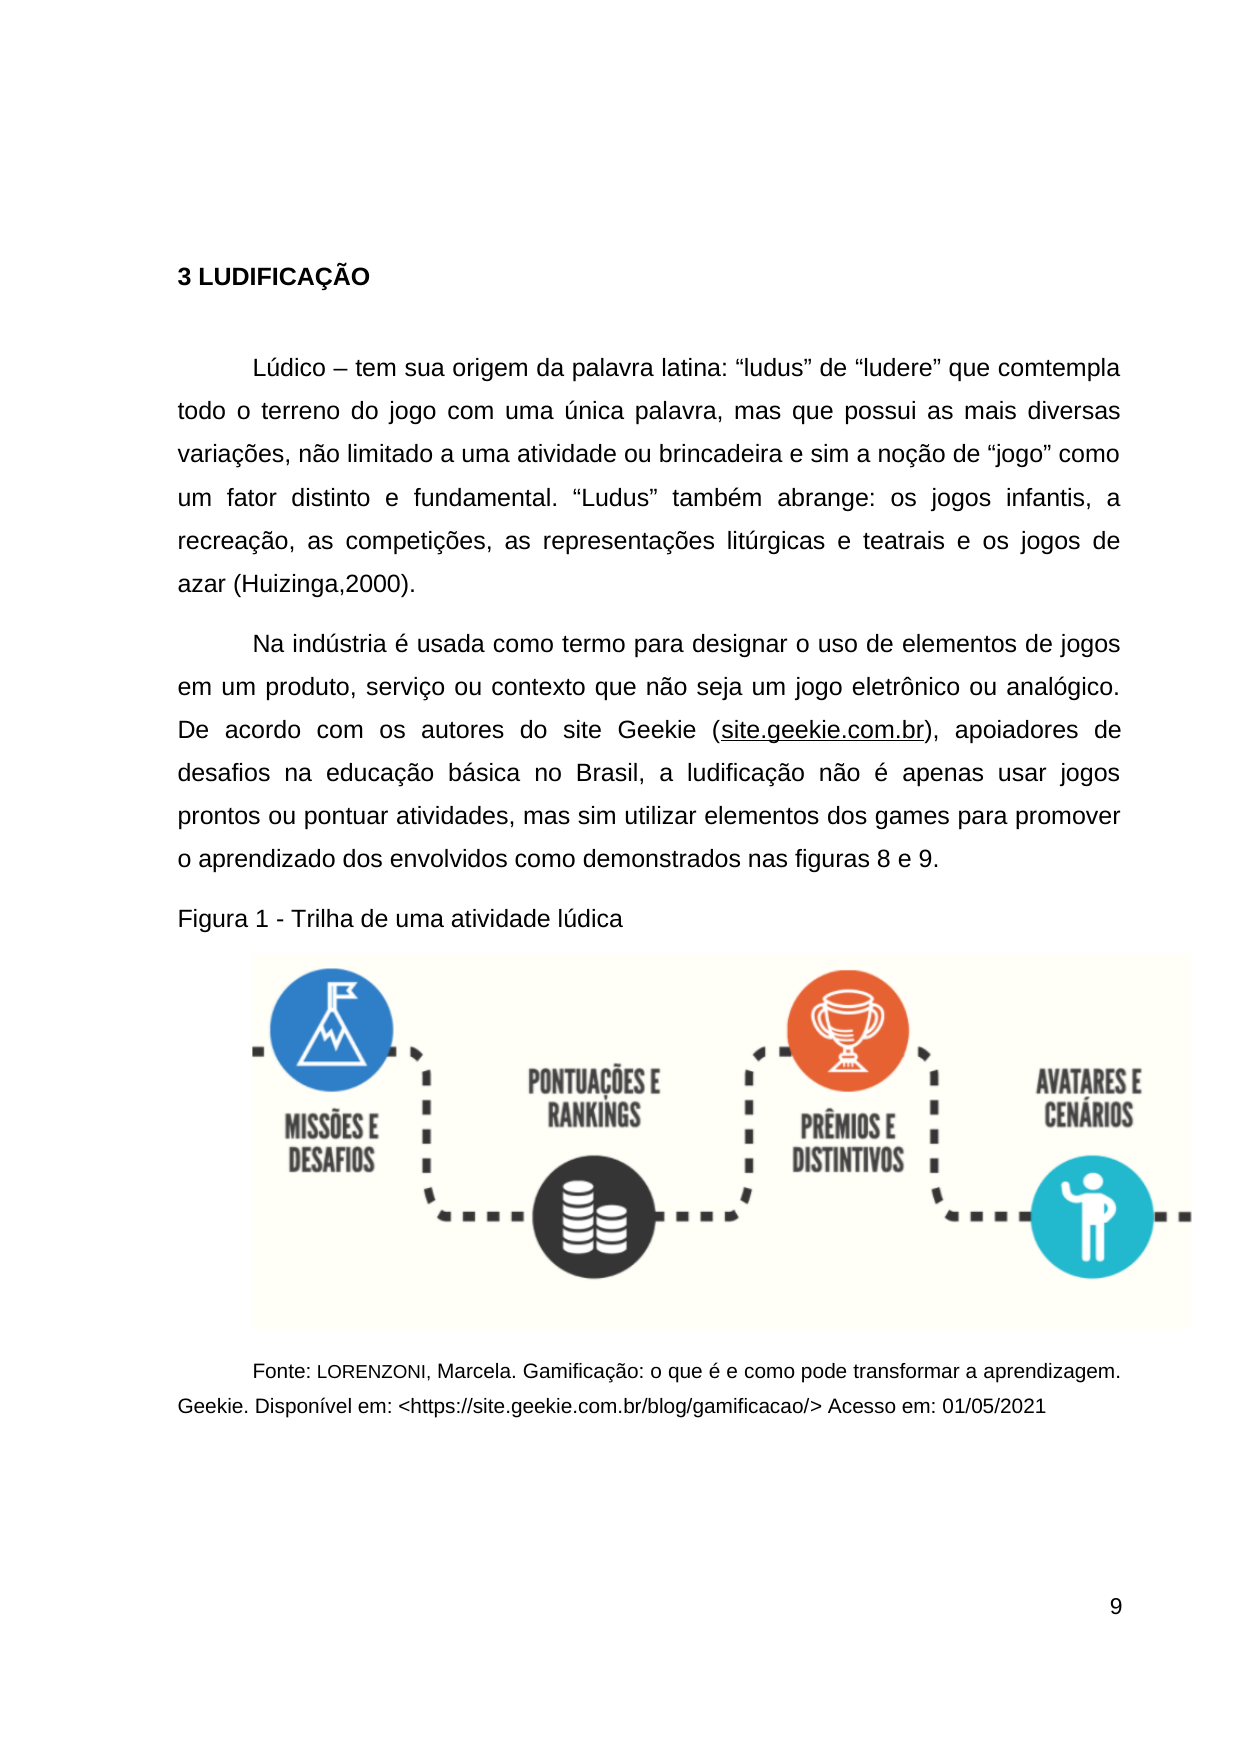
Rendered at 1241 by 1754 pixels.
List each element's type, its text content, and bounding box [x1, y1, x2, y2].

subtitle 3 LUDIFICAÇÃO [177, 262, 1122, 291]
text Lúdico – tem sua origem da palavra latina: “ludus” de “ludere” que comtempla todo o terreno do jogo com uma única palavra, mas que possui as mais diversas variações, não limitado a uma atividade ou brincadeira e sim a noção de “jogo” como um fator distinto e fundamental. “Ludus” também abrange: os jogos infantis, a recreação, as competições, as representações litúrgicas e teatrais e os jogos de azar (Huizinga,2000). [177, 353, 1122, 598]
text Fonte: LORENZONI, Marcela. Gamificação: o que é e como pode transformar a aprendizagem. Geekie. Disponível em: <https://site.geekie.com.br/blog/gamificacao/> Acesso em: 01/05/2021 [177, 1358, 1122, 1418]
picture [252, 953, 1196, 1329]
text Na indústria é usada como termo para designar o uso de elementos de jogos em um produto, serviço ou contexto que não seja um jogo eletrônico ou analógico. De acordo com os autores do site Geekie (site.geekie.com.br), apoiadores de desafios na educação básica no Brasil, a ludificação não é apenas usar jogos prontos ou pontuar atividades, mas sim utilizar elementos dos games para promover o aprendizado dos envolvidos como demonstrados nas figuras 8 e 9. [177, 629, 1122, 873]
text Figura 1 - Trilha de uma atividade lúdica [177, 904, 1122, 933]
